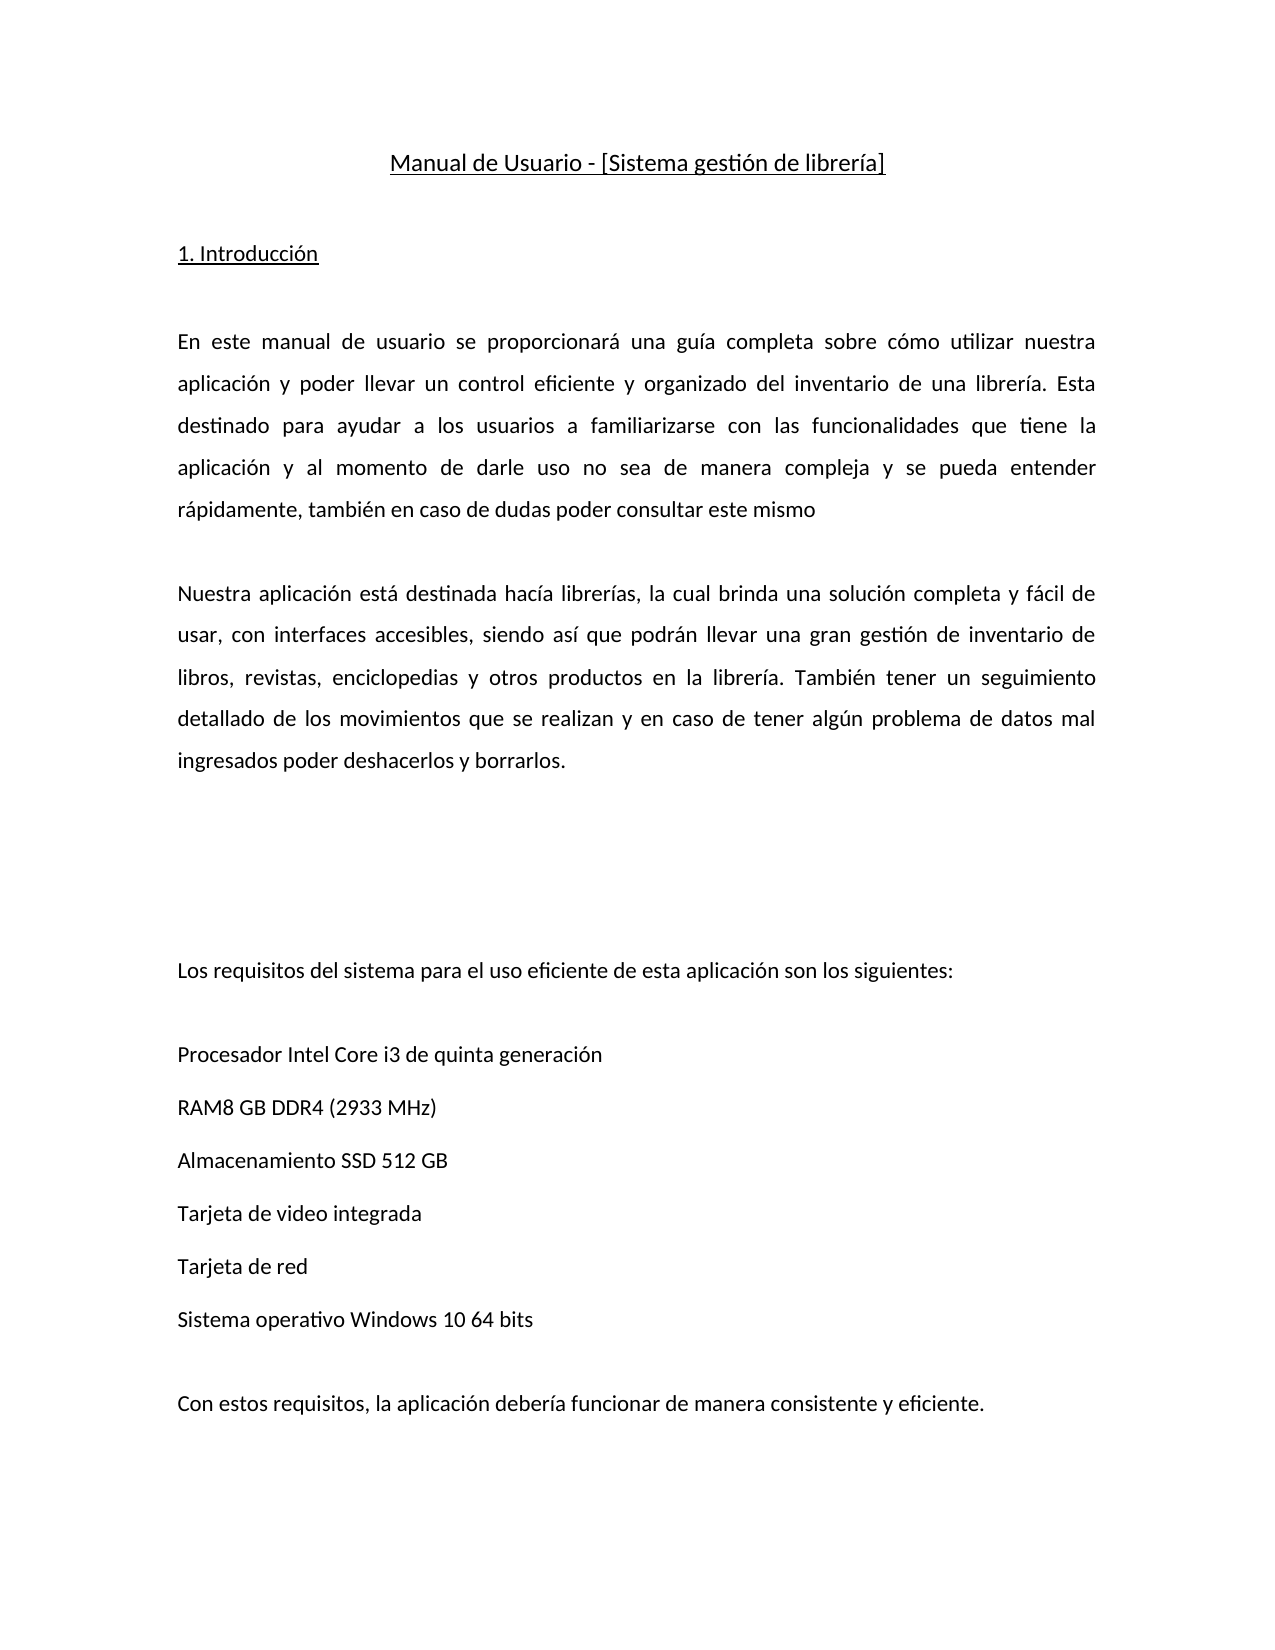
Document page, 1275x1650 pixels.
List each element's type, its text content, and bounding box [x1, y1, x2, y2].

text Tarjeta de red [177, 1252, 1098, 1281]
text Los requisitos del sistema para el uso eficiente de esta aplicación son los siguientes: [177, 956, 1098, 984]
text Procesador Intel Core i3 de quinta generación [177, 1040, 1098, 1068]
text En este manual de usuario se proporcionará una guía completa sobre cómo utilizar nuestra aplicación y poder llevar un control eficiente y organizado del inventario de una librería. Esta destinado para ayudar a los usuarios a familiarizarse con las funcionalidades que tiene la aplicación y al momento de darle uso no sea de manera compleja y se pueda entender rápidamente, también en caso de dudas poder consultar este mismo [177, 327, 1098, 523]
text Sistema operativo Windows 10 64 bits [177, 1306, 1098, 1333]
text Nuestra aplicación está destinada hacía librerías, la cual brinda una solución completa y fácil de usar, con interfaces accesibles, siendo así que podrán llevar una gran gestión de inventario de libros, revistas, enciclopedias y otros productos en la librería. También tener un seguimiento detallado de los movimientos que se realizan y en caso de tener algún problema de datos mal ingresados poder deshacerlos y borrarlos. [177, 579, 1098, 774]
text Con estos requisitos, la aplicación debería funcionar de manera consistente y eficiente. [177, 1389, 1098, 1417]
text 1. Introducción [177, 239, 1098, 267]
text Tarjeta de video integrada [177, 1199, 1098, 1227]
text Almacenamiento SSD 512 GB [177, 1146, 1098, 1174]
text RAM8 GB DDR4 (2933 MHz) [177, 1093, 1098, 1121]
text Manual de Usuario - [Sistema gestión de librería] [177, 148, 1098, 178]
